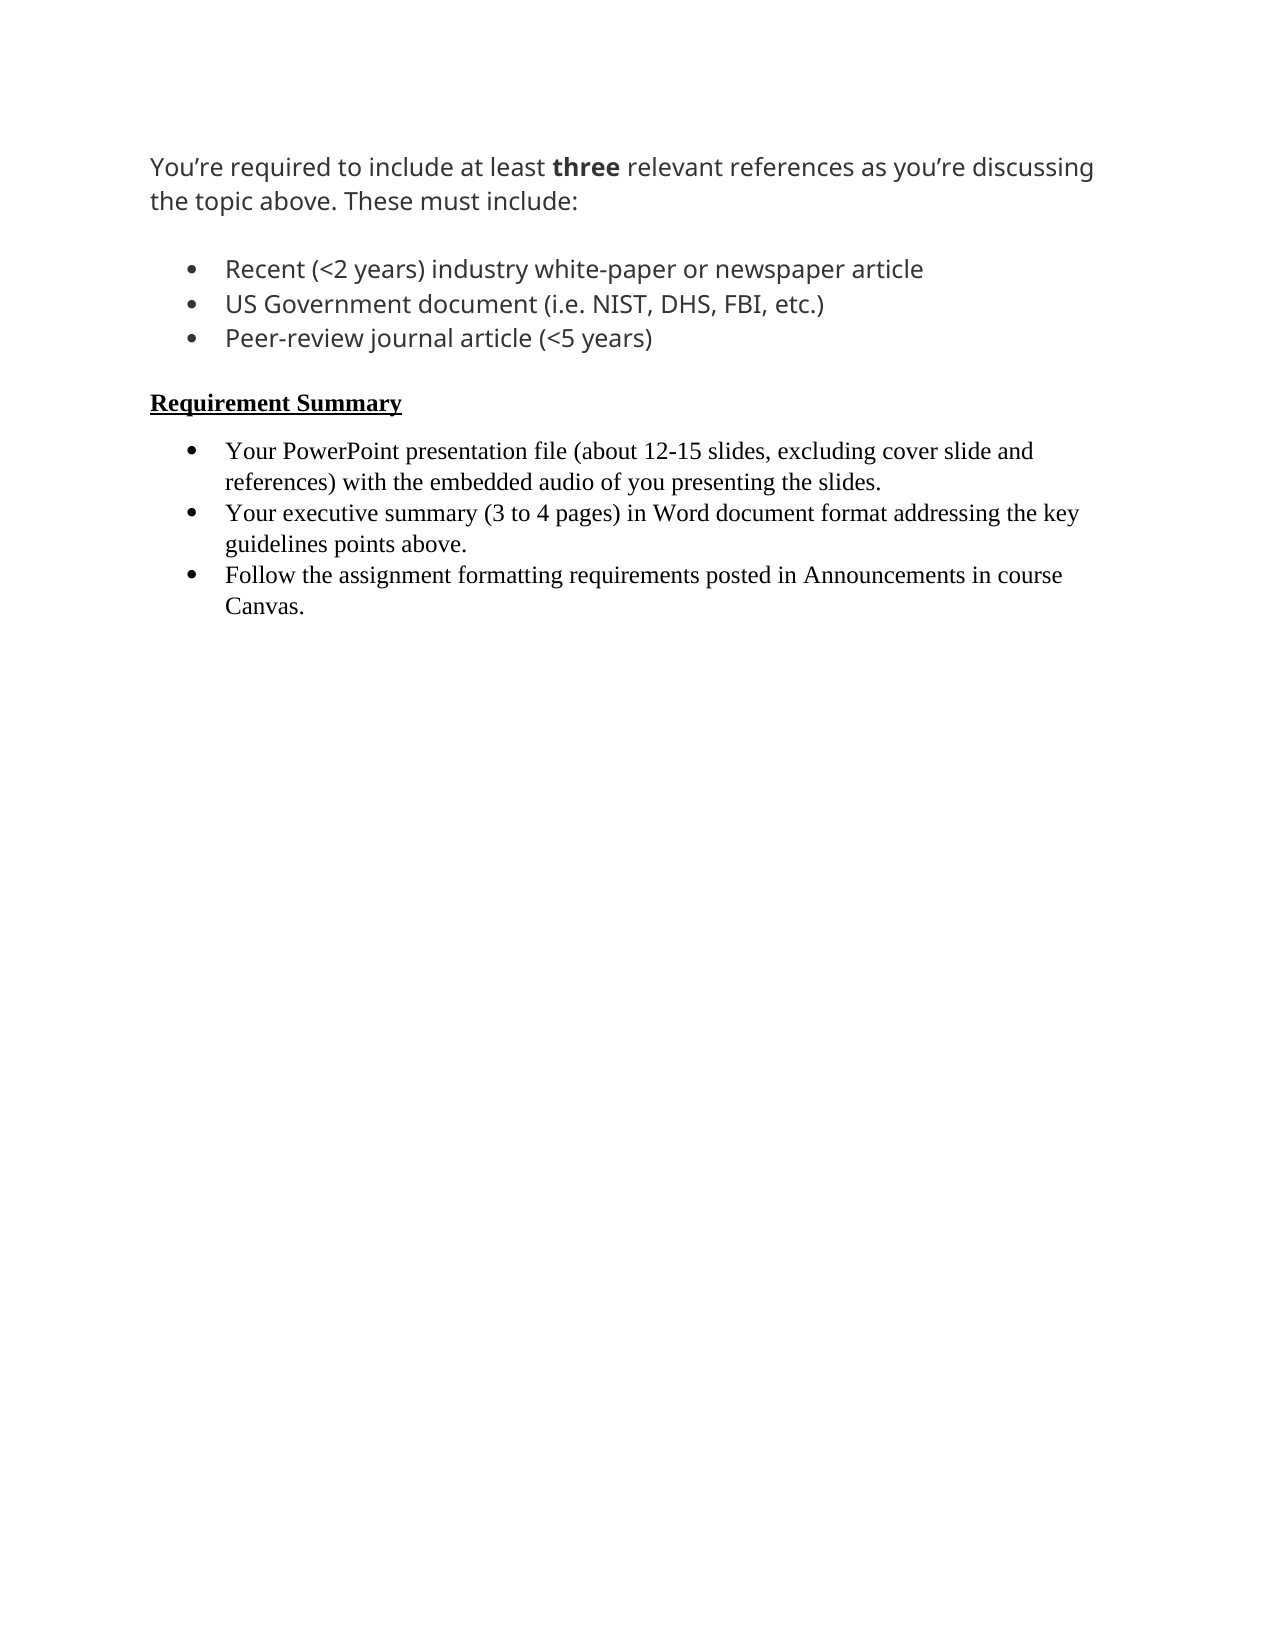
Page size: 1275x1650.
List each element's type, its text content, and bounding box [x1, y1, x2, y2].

text You’re required to include at least three relevant references as you’re discussing the topic above. These must include: [150, 150, 1125, 218]
list Your PowerPoint presentation file (about 12-15 slides, excluding cover slide and references) with the embedded audio of you presenting the slides. [187, 436, 1125, 496]
list Peer-review journal article (<5 years) [187, 320, 1125, 354]
list Follow the assignment formatting requirements posted in Announcements in course Canvas. [187, 560, 1125, 620]
text Requirement Summary [150, 388, 1125, 417]
list US Government document (i.e. NIST, DHS, FBI, etc.) [187, 286, 1125, 320]
list Your executive summary (3 to 4 pages) in Word document format addressing the key guidelines points above. [187, 498, 1125, 558]
list Recent (<2 years) industry white-paper or newspaper article [187, 252, 1125, 286]
